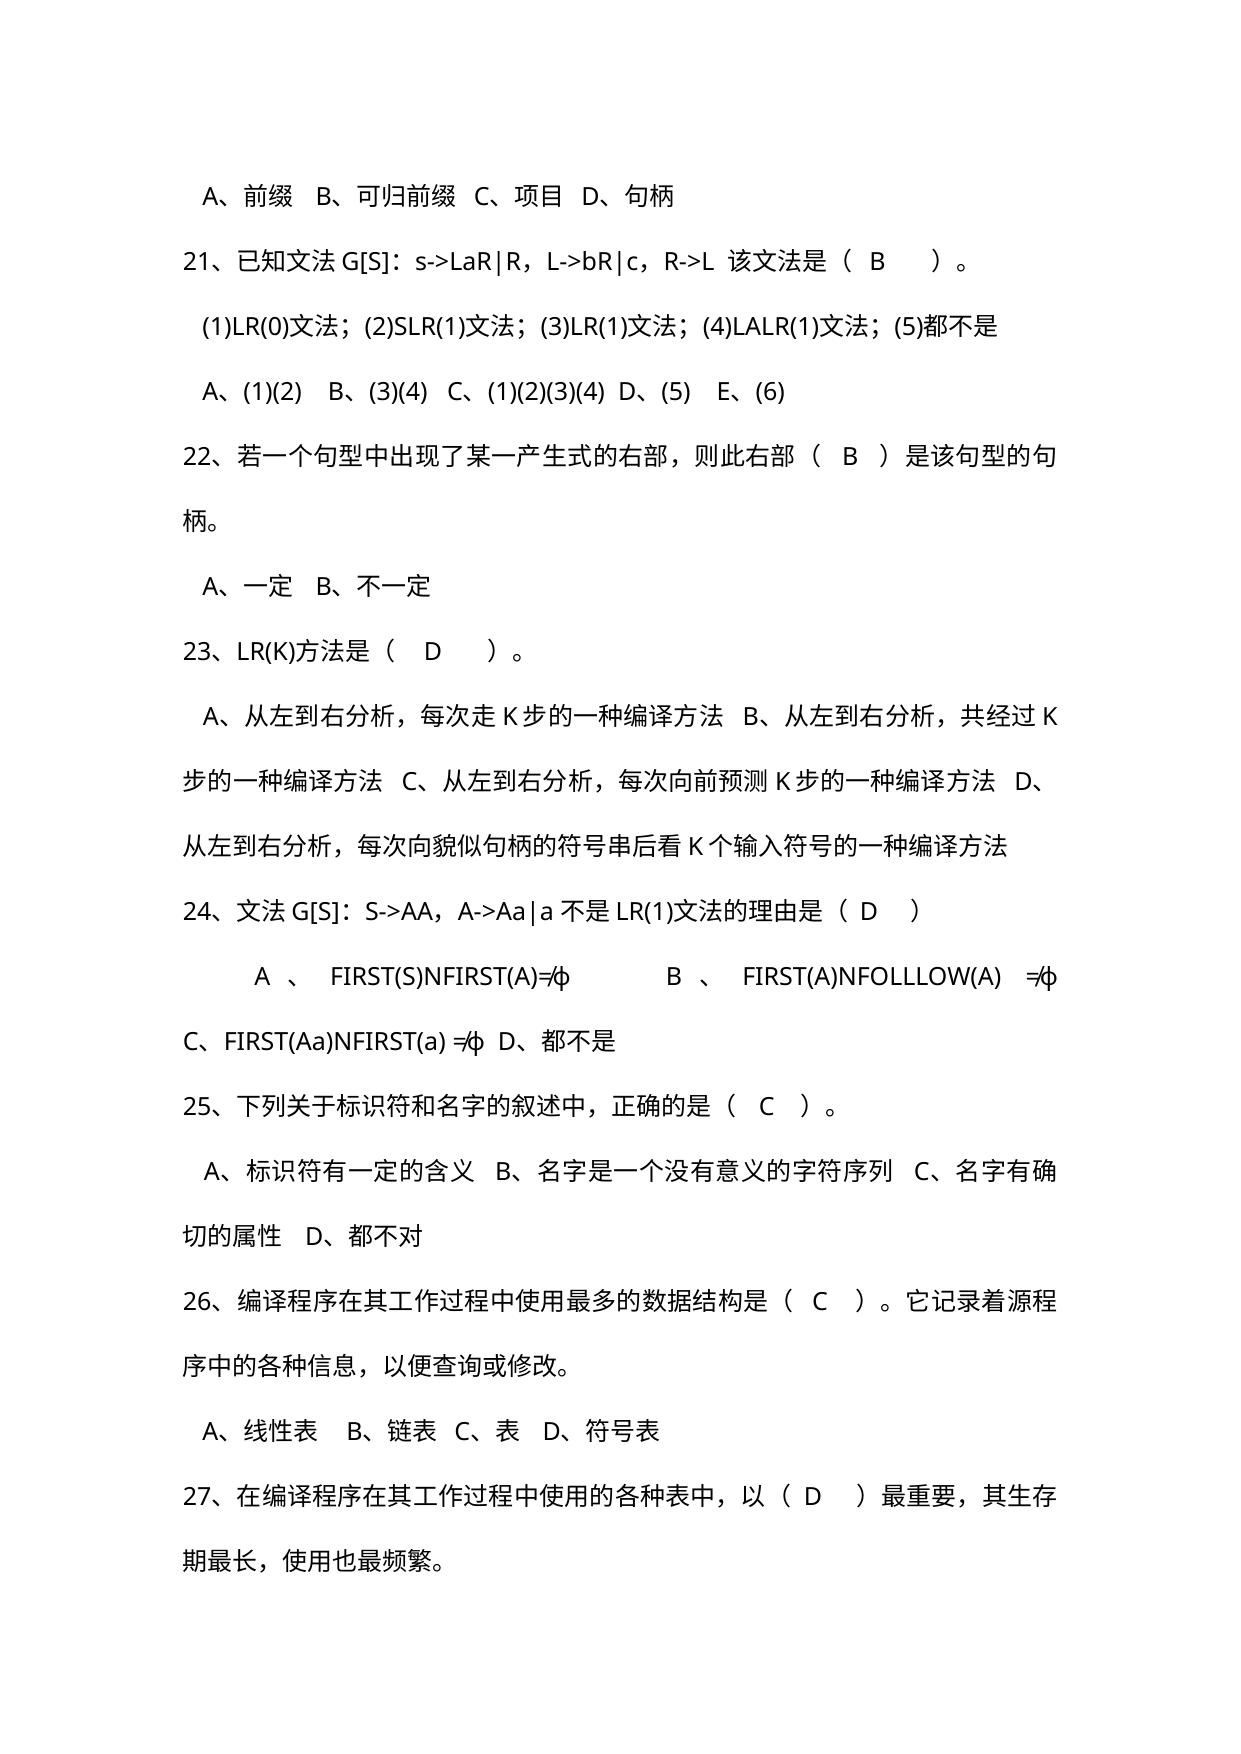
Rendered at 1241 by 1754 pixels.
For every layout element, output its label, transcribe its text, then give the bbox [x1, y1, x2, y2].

text 27、在编译程序在其工作过程中使用的各种表中，以（ D ）最重要，其生存期最长，使用也最频繁。 [183, 1462, 1058, 1592]
text A、FIRST(S)NFIRST(A)≠ф B、FIRST(A)NFOLLLOW(A) ≠ф C、FIRST(Aa)NFIRST(a) ≠ф D、都不是 [183, 942, 1058, 1072]
text 23、LR(K)方法是（ D ）。 [183, 617, 1058, 682]
text (1)LR(0)文法；(2)SLR(1)文法；(3)LR(1)文法；(4)LALR(1)文法；(5)都不是 [183, 292, 1058, 357]
text 22、若一个句型中出现了某一产生式的右部，则此右部（ B ）是该句型的句柄。 [183, 422, 1058, 552]
text 24、文法G[S]：S->AA，A->Aa|a 不是LR(1)文法的理由是（ D ） [183, 877, 1058, 942]
text A、(1)(2) B、(3)(4) C、(1)(2)(3)(4) D、(5) E、(6) [183, 357, 1058, 422]
text 26、编译程序在其工作过程中使用最多的数据结构是（ C ）。它记录着源程序中的各种信息，以便查询或修改。 [183, 1267, 1058, 1397]
text 21、已知文法G[S]：s->LaR|R，L->bR|c，R->L 该文法是（ B ）。 [183, 227, 1058, 292]
text A、一定 B、不一定 [183, 552, 1058, 617]
text A、前缀 B、可归前缀 C、项目 D、句柄 [183, 162, 1058, 227]
text A、线性表 B、链表 C、表 D、符号表 [183, 1397, 1058, 1462]
text A、标识符有一定的含义 B、名字是一个没有意义的字符序列 C、名字有确切的属性 D、都不对 [183, 1137, 1058, 1267]
text A、从左到右分析，每次走K步的一种编译方法 B、从左到右分析，共经过K步的一种编译方法 C、从左到右分析，每次向前预测K步的一种编译方法 D、从左到右分析，每次向貌似句柄的符号串后看K个输入符号的一种编译方法 [183, 682, 1058, 877]
text 25、下列关于标识符和名字的叙述中，正确的是（ C ）。 [183, 1072, 1058, 1137]
